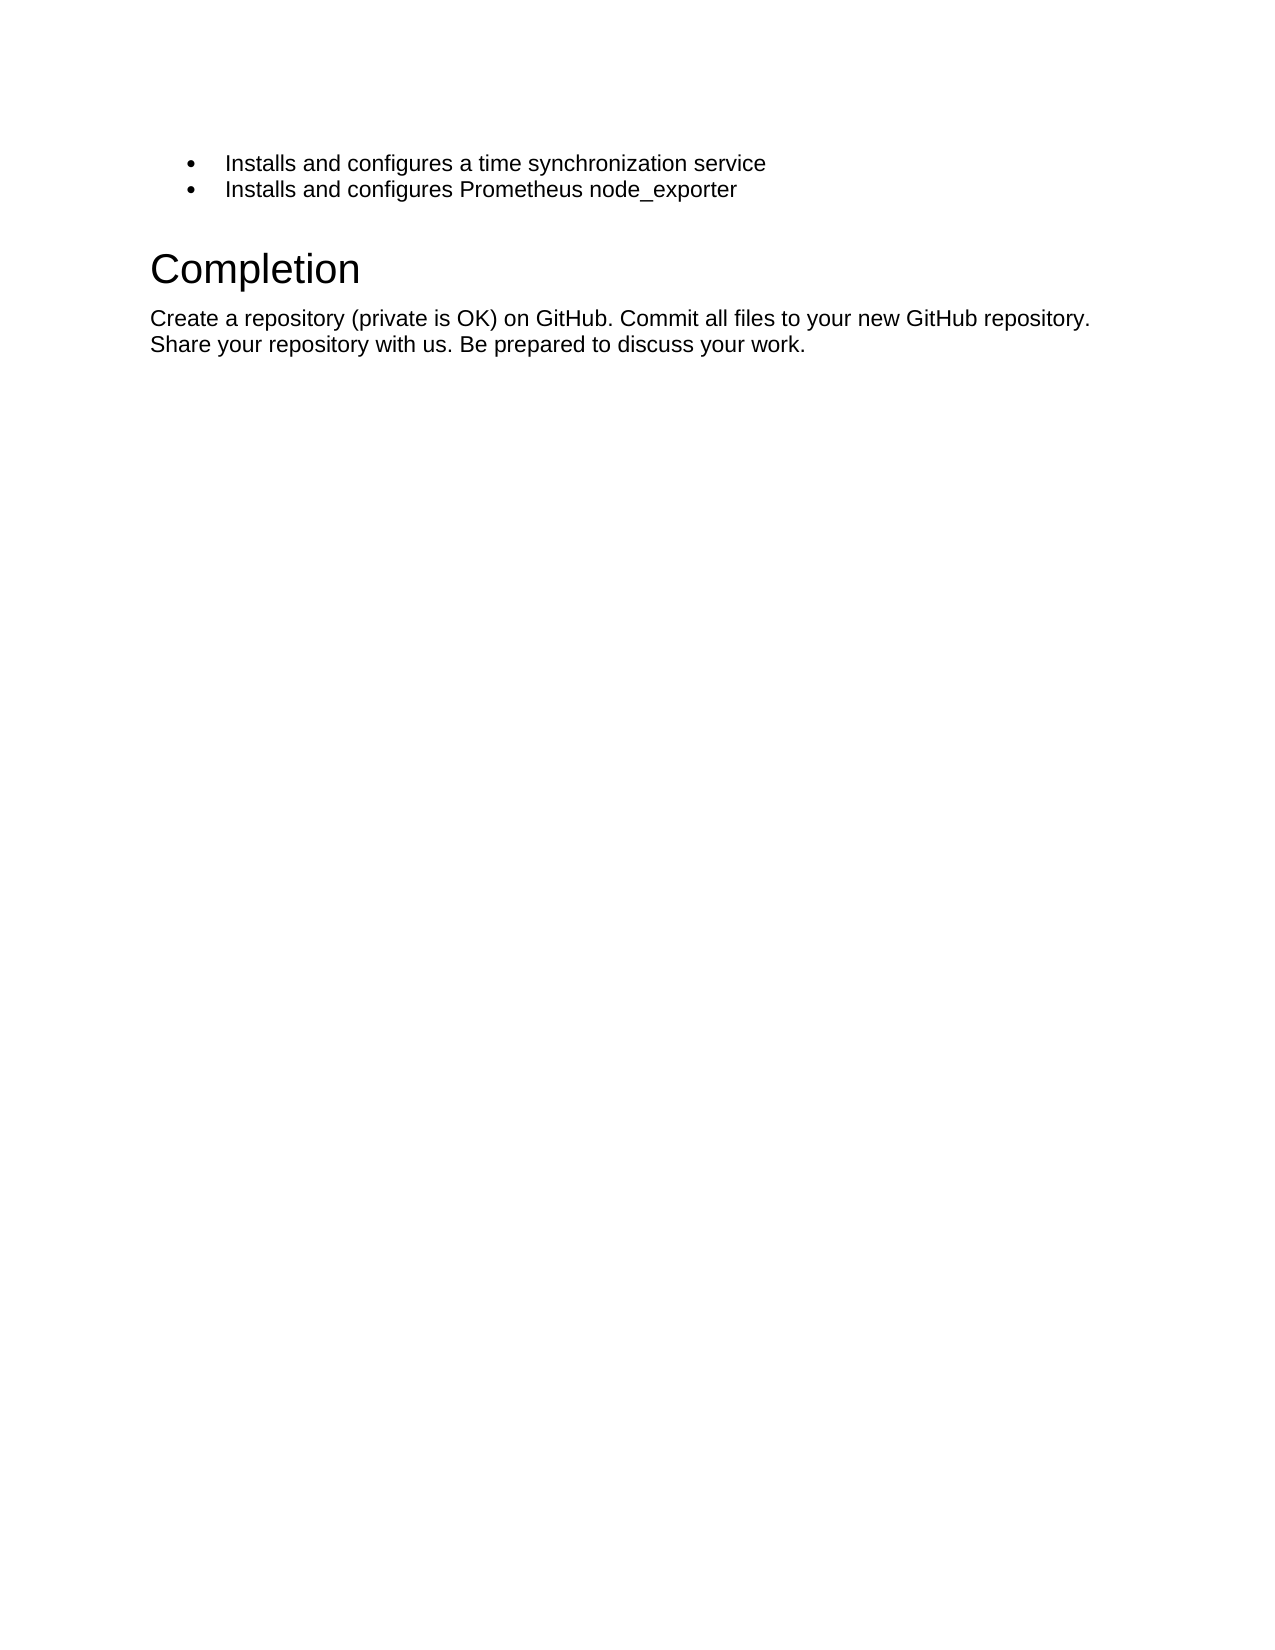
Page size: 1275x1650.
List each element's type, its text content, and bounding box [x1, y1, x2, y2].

list Installs and configures Prometheus node_exporter [187, 176, 1125, 203]
list Installs and configures a time synchronization service [187, 150, 1125, 176]
text Create a repository (private is OK) on GitHub. Commit all files to your new GitHub repository. Share your repository with us. Be prepared to discuss your work. [150, 305, 1125, 357]
text Completion [150, 244, 1125, 292]
